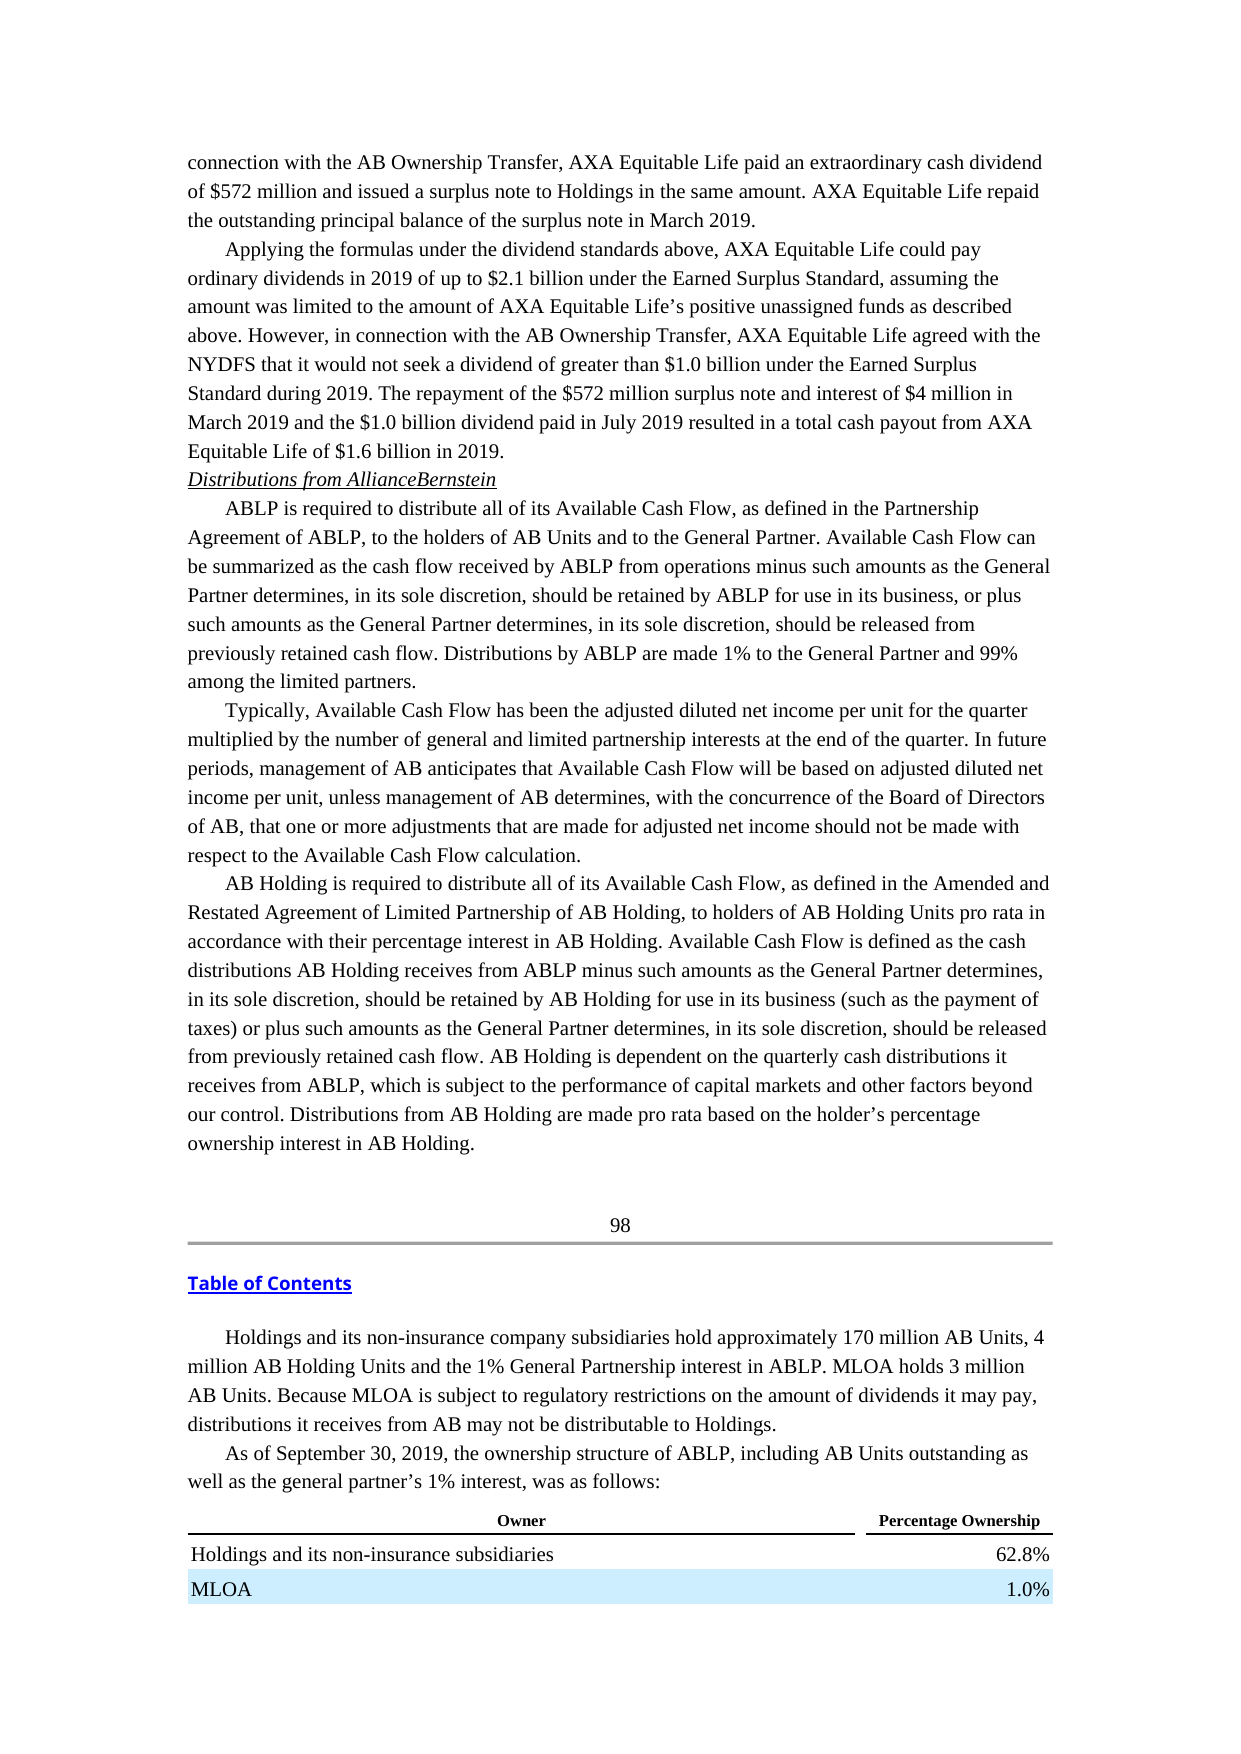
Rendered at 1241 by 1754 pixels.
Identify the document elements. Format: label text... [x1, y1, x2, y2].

text Table of Contents [187, 1270, 1053, 1296]
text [187, 150, 1053, 232]
text ABLP is required to distribute all of its Available Cash Flow, as defined in the Partnership Agreement of ABLP, to the holders of AB Units and to the General Partner. Available Cash Flow can be summarized as the cash flow received by ABLP from operations minus such amounts as the General Partner determines, in its sole discretion, should be retained by ABLP for use in its business, or plus such amounts as the General Partner determines, in its sole discretion, should be released from previously retained cash flow. Distributions by ABLP are made 1% to the General Partner and 99% among the limited partners. [187, 496, 1053, 693]
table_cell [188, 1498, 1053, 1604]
text 98 [187, 1213, 1053, 1237]
text As of September 30, 2019, the ownership structure of ABLP, including AB Units outstanding as well as the general partner’s 1% interest, was as follows: [187, 1441, 1053, 1493]
text AB Holding is required to distribute all of its Available Cash Flow, as defined in the Amended and Restated Agreement of Limited Partnership of AB Holding, to holders of AB Holding Units pro rata in accordance with their percentage interest in AB Holding. Available Cash Flow is defined as the cash distributions AB Holding receives from ABLP minus such amounts as the General Partner determines, in its sole discretion, should be retained by AB Holding for use in its business (such as the payment of taxes) or plus such amounts as the General Partner determines, in its sole discretion, should be released from previously retained cash flow. AB Holding is dependent on the quarterly cash distributions it receives from ABLP, which is subject to the performance of capital markets and other factors beyond our control. Distributions from AB Holding are made pro rata based on the holder’s percentage ownership interest in AB Holding. [187, 871, 1053, 1155]
text Distributions from AllianceBernstein [187, 467, 1053, 491]
text Applying the formulas under the dividend standards above, AXA Equitable Life could pay ordinary dividends in 2019 of up to $2.1 billion under the Earned Surplus Standard, assuming the amount was limited to the amount of AXA Equitable Life’s positive unassigned funds as described above. However, in connection with the AB Ownership Transfer, AXA Equitable Life agreed with the NYDFS that it would not seek a dividend of greater than $1.0 billion under the Earned Surplus Standard during 2019. The repayment of the $572 million surplus note and interest of $4 million in March 2019 and the $1.0 billion dividend paid in July 2019 resulted in a total cash payout from AXA Equitable Life of $1.6 billion in 2019. [187, 237, 1053, 463]
text Holdings and its non-insurance company subsidiaries hold approximately 170 million AB Units, 4 million AB Holding Units and the 1% General Partnership interest in ABLP. MLOA holds 3 million AB Units. Because MLOA is subject to regulatory restrictions on the amount of dividends it may pay, distributions it receives from AB may not be distributable to Holdings. [187, 1325, 1053, 1436]
text Typically, Available Cash Flow has been the adjusted diluted net income per unit for the quarter multiplied by the number of general and limited partnership interests at the end of the quarter. In future periods, management of AB anticipates that Available Cash Flow will be based on adjusted diluted net income per unit, unless management of AB determines, with the concurrence of the Board of Directors of AB, that one or more adjustments that are made for adjusted net income should not be made with respect to the Available Cash Flow calculation. [187, 698, 1053, 867]
